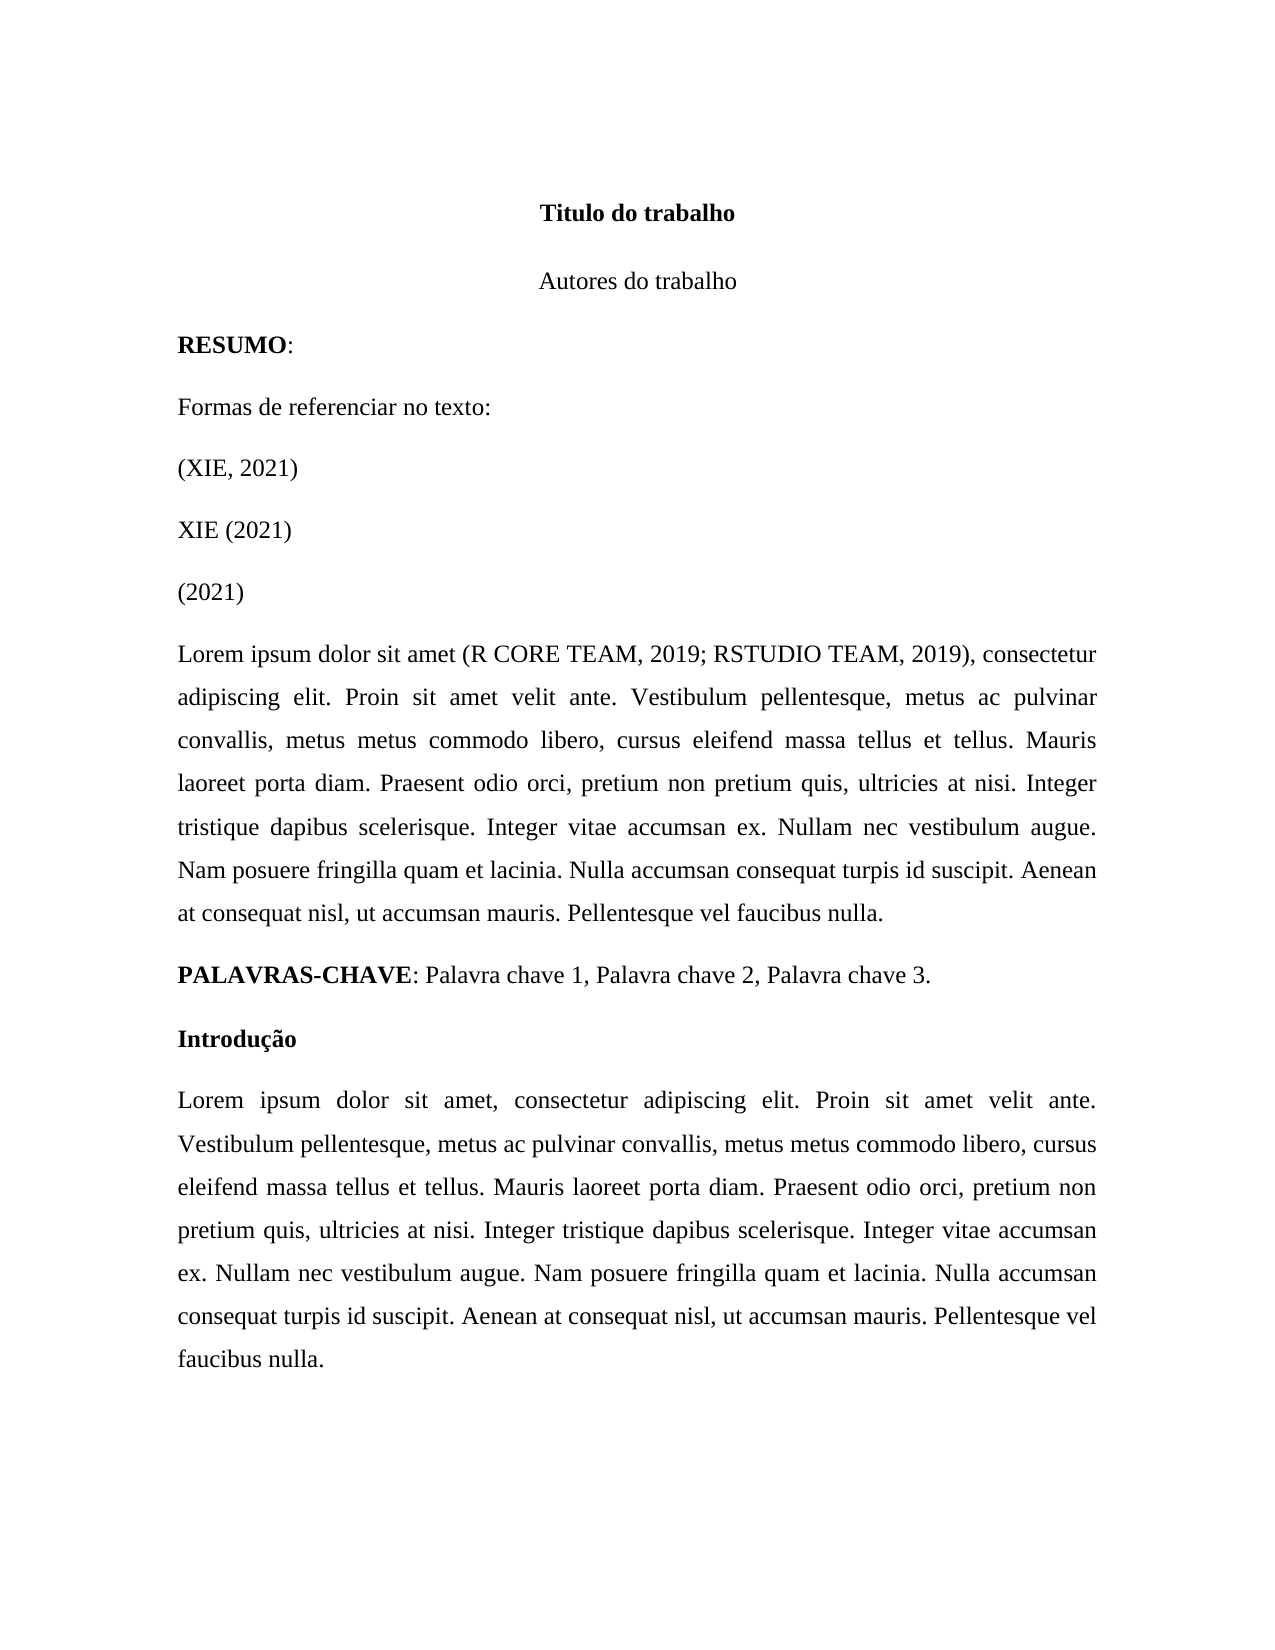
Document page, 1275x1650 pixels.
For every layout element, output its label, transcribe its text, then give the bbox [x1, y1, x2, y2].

text Lorem ipsum dolor sit amet (R CORE TEAM, 2019; RSTUDIO TEAM, 2019), consectetur adipiscing elit. Proin sit amet velit ante. Vestibulum pellentesque, metus ac pulvinar convallis, metus metus commodo libero, cursus eleifend massa tellus et tellus. Mauris laoreet porta diam. Praesent odio orci, pretium non pretium quis, ultricies at nisi. Integer tristique dapibus scelerisque. Integer vitae accumsan ex. Nullam nec vestibulum augue. Nam posuere fringilla quam et lacinia. Nulla accumsan consequat turpis id suscipit. Aenean at consequat nisl, ut accumsan mauris. Pellentesque vel faucibus nulla. [177, 639, 1098, 927]
text Formas de referenciar no texto: [177, 392, 1098, 420]
subtitle Introdução [177, 1024, 1098, 1052]
text (XIE, 2021) [177, 453, 1098, 482]
text (2021) [177, 577, 1098, 606]
text RESUMO: [177, 330, 1098, 358]
text Autores do trabalho [177, 266, 1098, 294]
text PALAVRAS-CHAVE: Palavra chave 1, Palavra chave 2, Palavra chave 3. [177, 960, 1098, 988]
text XIE (2021) [177, 515, 1098, 544]
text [177, 1086, 1098, 1373]
title Titulo do trabalho [177, 198, 1098, 226]
